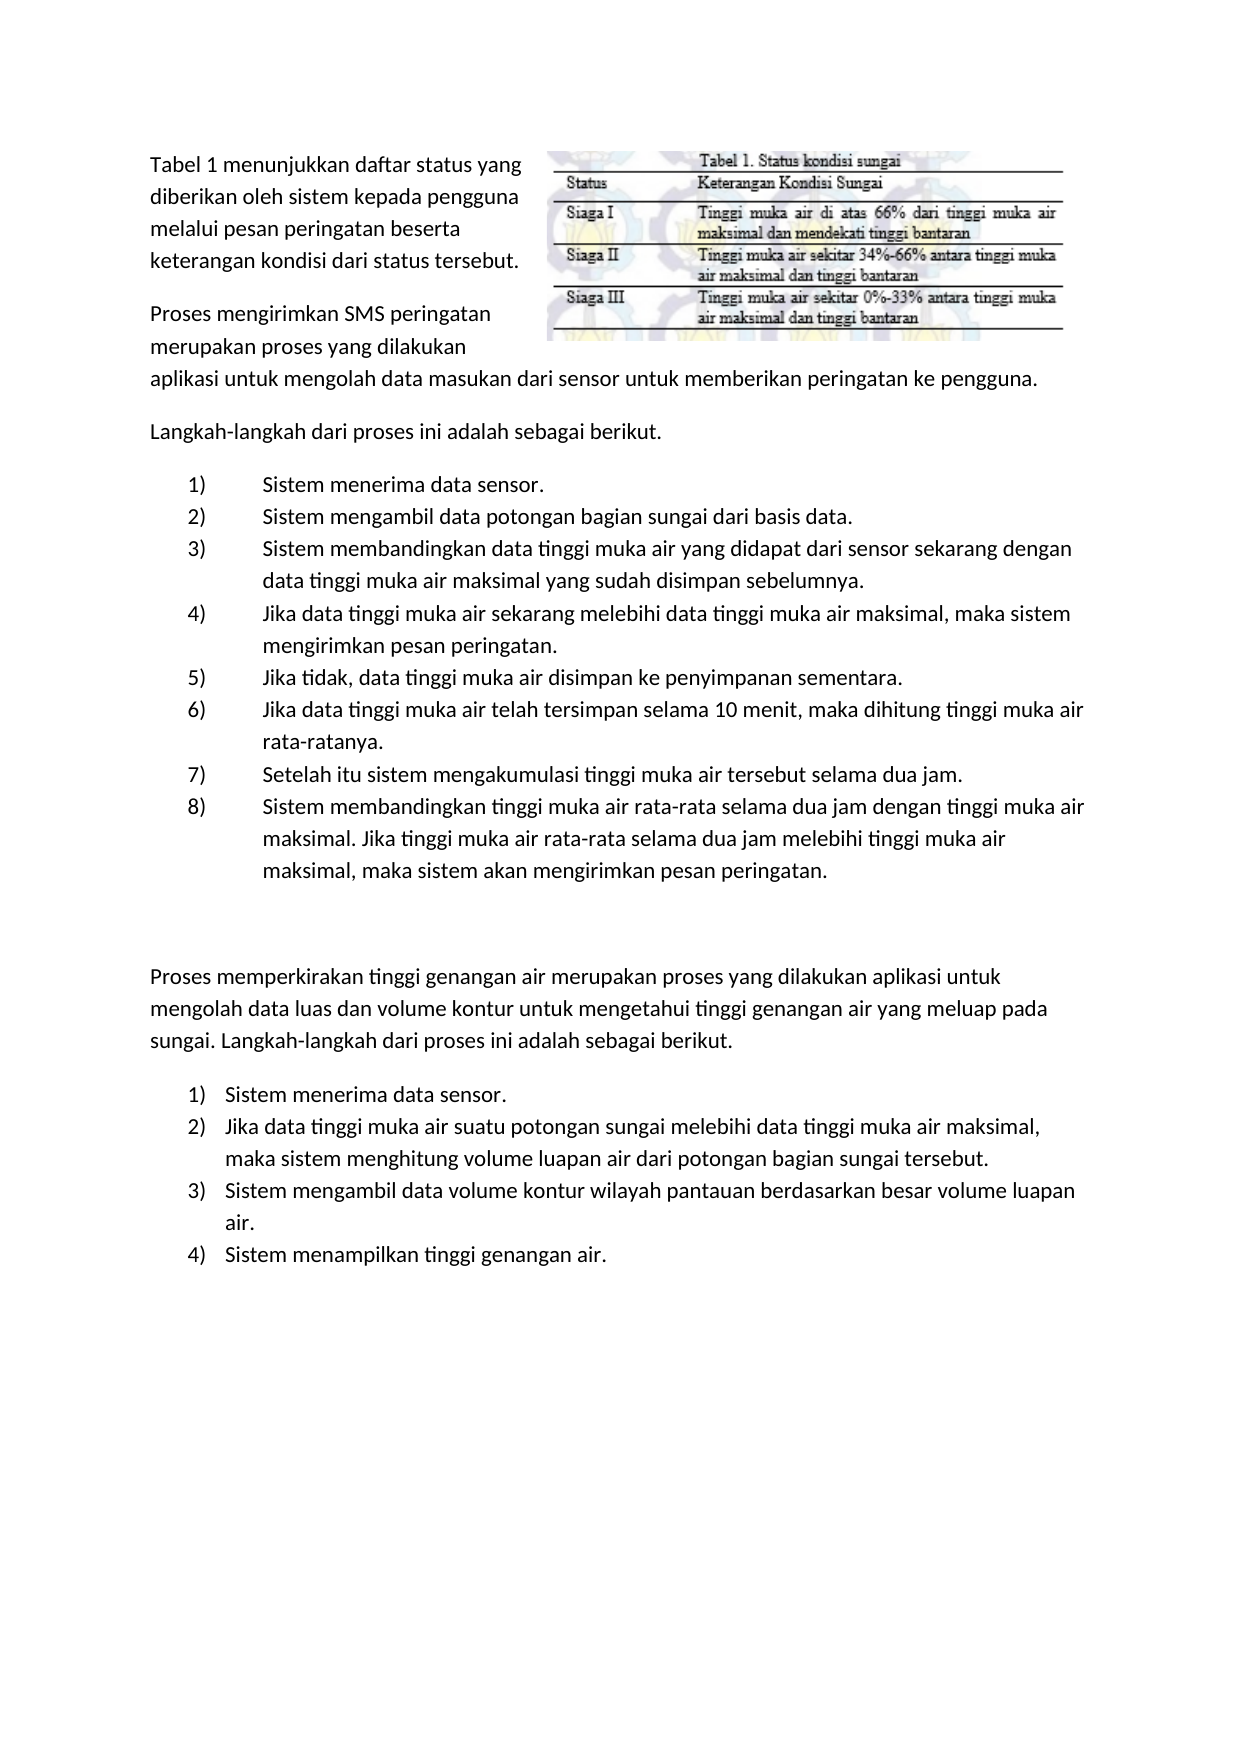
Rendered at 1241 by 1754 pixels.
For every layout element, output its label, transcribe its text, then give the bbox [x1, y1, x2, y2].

text Langkah-langkah dari proses ini adalah sebagai berikut. [150, 417, 1090, 445]
list Setelah itu sistem mengakumulasi tinggi muka air tersebut selama dua jam. [187, 760, 1090, 788]
list Jika tidak, data tinggi muka air disimpan ke penyimpanan sementara. [187, 663, 1090, 691]
list Jika data tinggi muka air telah tersimpan selama 10 menit, maka dihitung tinggi muka air rata-ratanya. [187, 695, 1090, 756]
list Sistem menerima data sensor. [187, 470, 1090, 498]
text Proses memperkirakan tinggi genangan air merupakan proses yang dilakukan aplikasi untuk mengolah data luas dan volume kontur untuk mengetahui tinggi genangan air yang meluap pada sungai. Langkah-langkah dari proses ini adalah sebagai berikut. [150, 962, 1090, 1055]
text Tabel 1 menunjukkan daftar status yang diberikan oleh sistem kepada pengguna melalui pesan peringatan beserta keterangan kondisi dari status tersebut. [150, 150, 1090, 274]
list Jika data tinggi muka air suatu potongan sungai melebihi data tinggi muka air maksimal, maka sistem menghitung volume luapan air dari potongan bagian sungai tersebut. [187, 1112, 1090, 1172]
list Sistem mengambil data potongan bagian sungai dari basis data. [187, 502, 1090, 530]
list Sistem menampilkan tinggi genangan air. [187, 1241, 1090, 1269]
picture [546, 151, 1088, 341]
text Proses mengirimkan SMS peringatan merupakan proses yang dilakukan aplikasi untuk mengolah data masukan dari sensor untuk memberikan peringatan ke pengguna. [150, 299, 1090, 392]
list Sistem membandingkan data tinggi muka air yang didapat dari sensor sekarang dengan data tinggi muka air maksimal yang sudah disimpan sebelumnya. [187, 534, 1090, 594]
list Sistem mengambil data volume kontur wilayah pantauan berdasarkan besar volume luapan air. [187, 1176, 1090, 1236]
list Sistem membandingkan tinggi muka air rata-rata selama dua jam dengan tinggi muka air maksimal. Jika tinggi muka air rata-rata selama dua jam melebihi tinggi muka air maksimal, maka sistem akan mengirimkan pesan peringatan. [187, 792, 1090, 884]
list Jika data tinggi muka air sekarang melebihi data tinggi muka air maksimal, maka sistem mengirimkan pesan peringatan. [187, 599, 1090, 659]
list Sistem menerima data sensor. [187, 1080, 1090, 1108]
